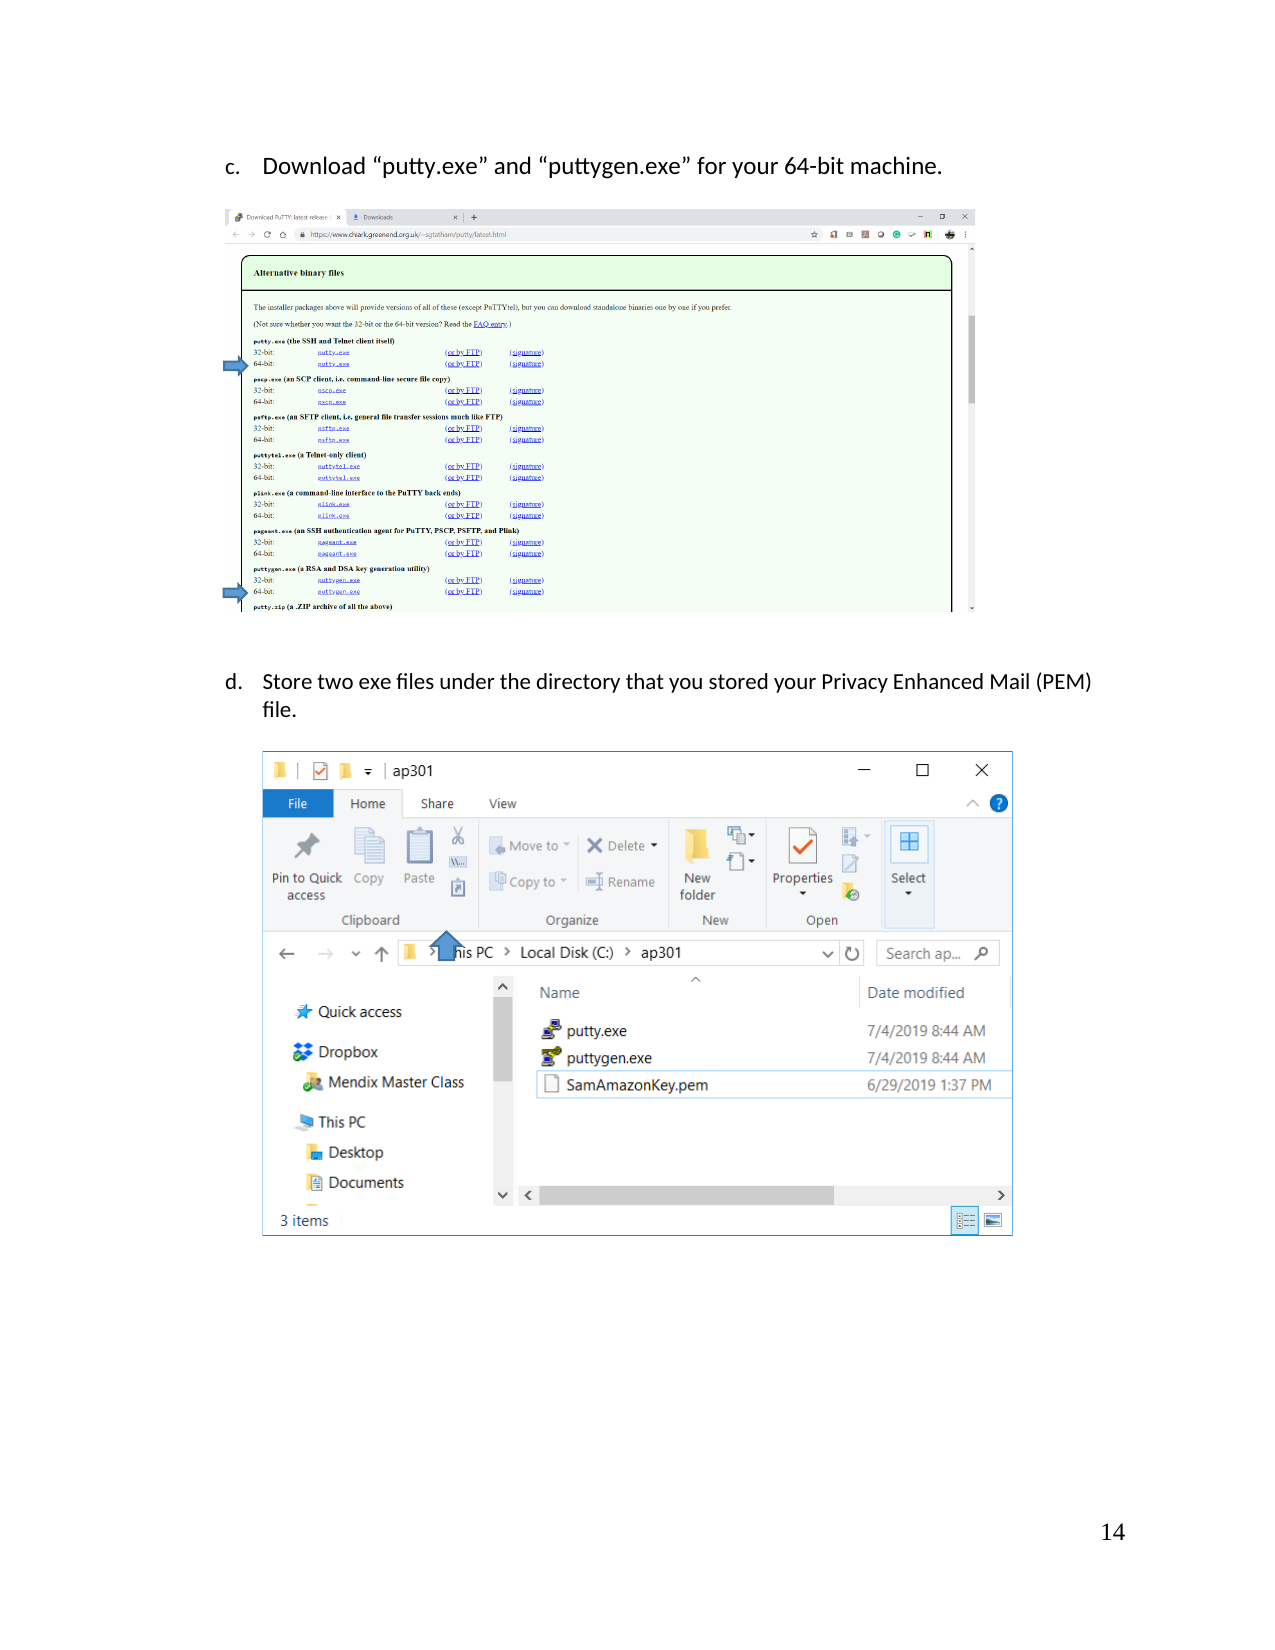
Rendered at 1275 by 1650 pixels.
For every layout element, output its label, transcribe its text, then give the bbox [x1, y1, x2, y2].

picture [225, 209, 976, 612]
list Store two exe files under the directory that you stored your Privacy Enhanced Mail (PEM) file. [225, 667, 1125, 723]
picture [262, 751, 1013, 1236]
list Download “putty.exe” and “puttygen.exe” for your 64-bit machine. [225, 150, 1125, 181]
